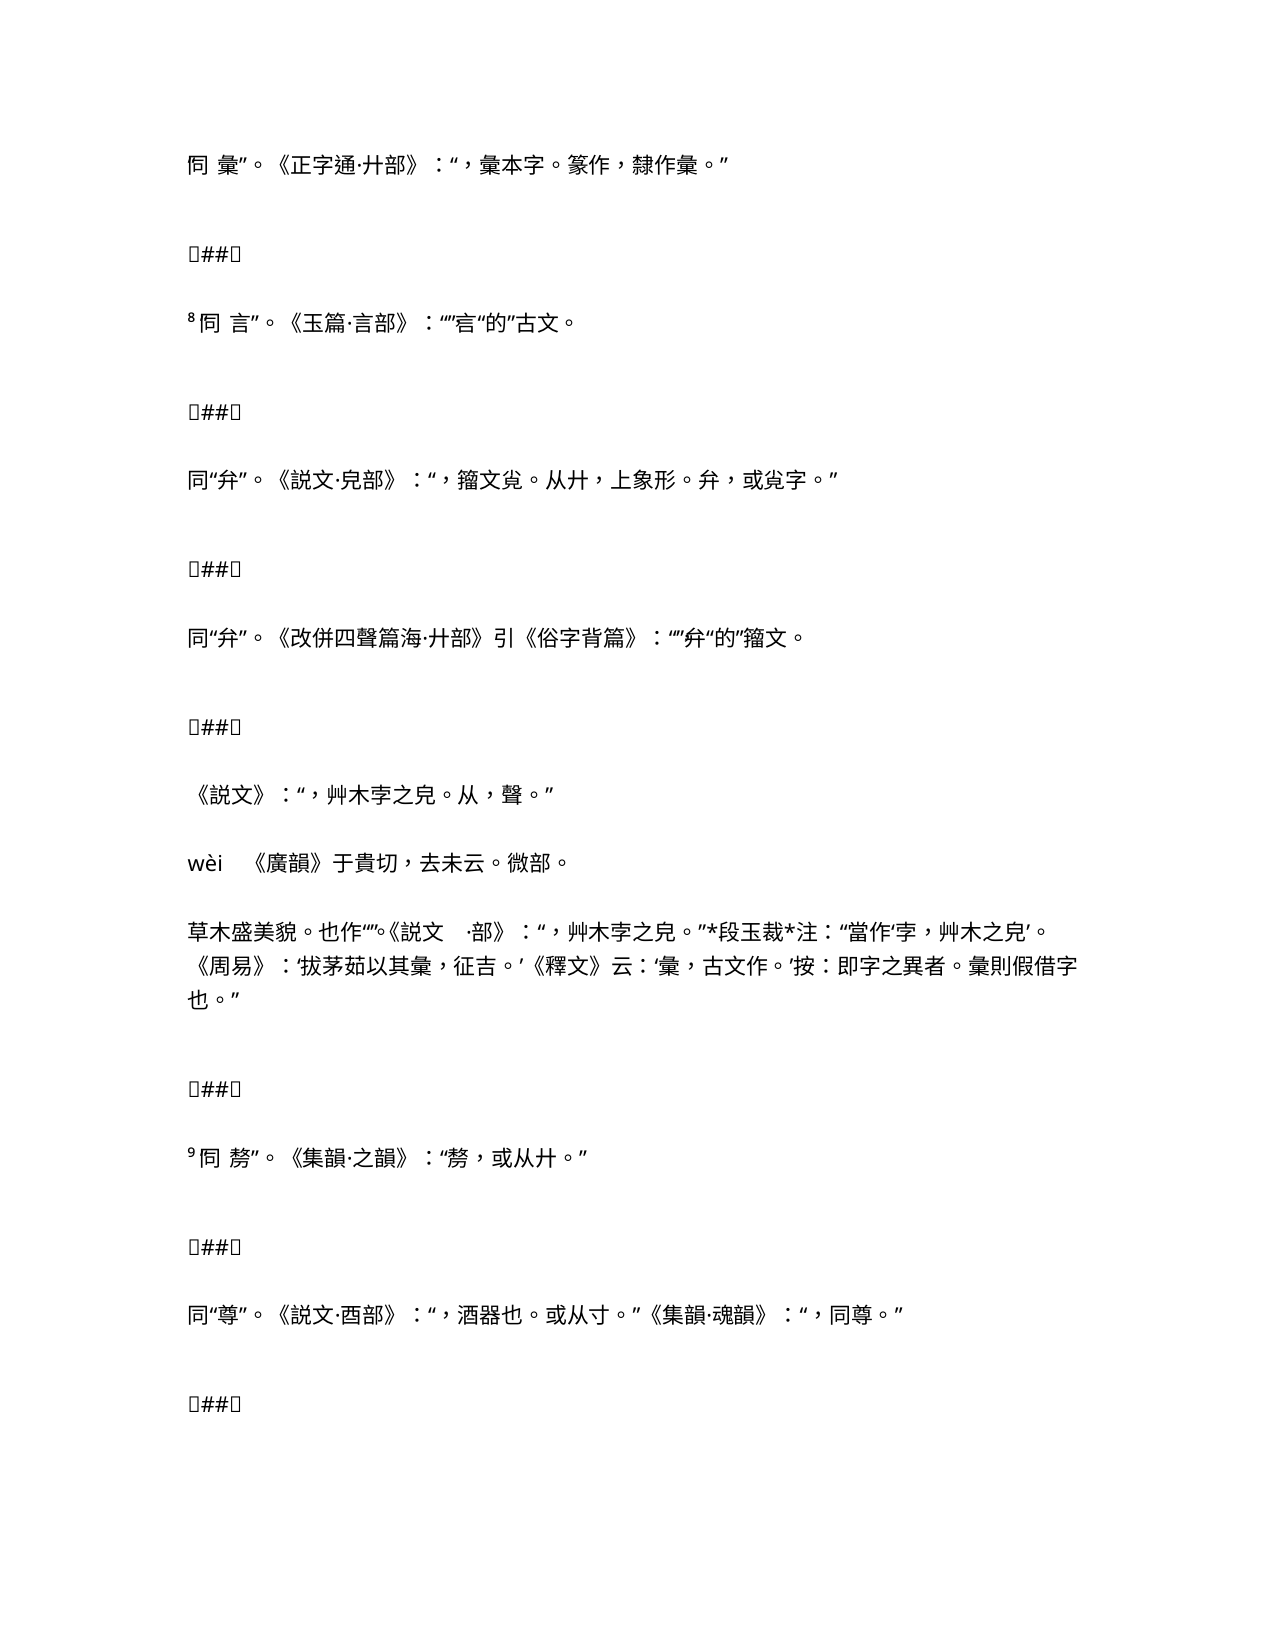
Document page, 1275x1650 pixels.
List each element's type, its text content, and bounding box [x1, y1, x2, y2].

text 𢍗##𢍗 ⁸𢍗同“言”。《玉篇·言部》：“𢍗”，“言”的古文。 [187, 239, 1087, 371]
text 𢍜##𢍜 同“尊”。《説文·酉部》：“𢍜，酒器也。或从寸。”《集韻·魂韻》：“𢍜，同尊。” [187, 1232, 1087, 1364]
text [187, 150, 1087, 214]
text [187, 1389, 1087, 1453]
text 𢍛##𢍛 ⁹𢍛同“剺”。《集韻·之韻》：“剺，或从廾。” [187, 1074, 1087, 1206]
text 𢍙##𢍙 同“弁”。《改併四聲篇海·廾部》引《俗字背篇》：“𢍙”，“弁”的籀文。 [187, 554, 1087, 686]
text 𢍘##𢍘 同“弁”。《説文·皃部》：“𢍘，籀文㝸。从廾，上象形。弁，或㝸字。” [187, 397, 1087, 529]
text 𢍚##𢍚 《説文》：“𢍚，艸木𢍚孛之皃。从𣎵，𢌿聲。” wèi 《廣韻》于貴切，去未云。微部。 草木盛美貌。也作“𦳢”。《説文·𣎵部》：“𢍚，艸木𢍚孛之皃。”*段玉裁*注：“當作‘𢍚孛，艸木之皃’。《周易》：‘拔茅茹以其彙，征吉。’《釋文》云：‘彙，古文作𦳢。’按：𦳢即𢍚字之異者。彙則假借字也。” [187, 712, 1087, 1049]
